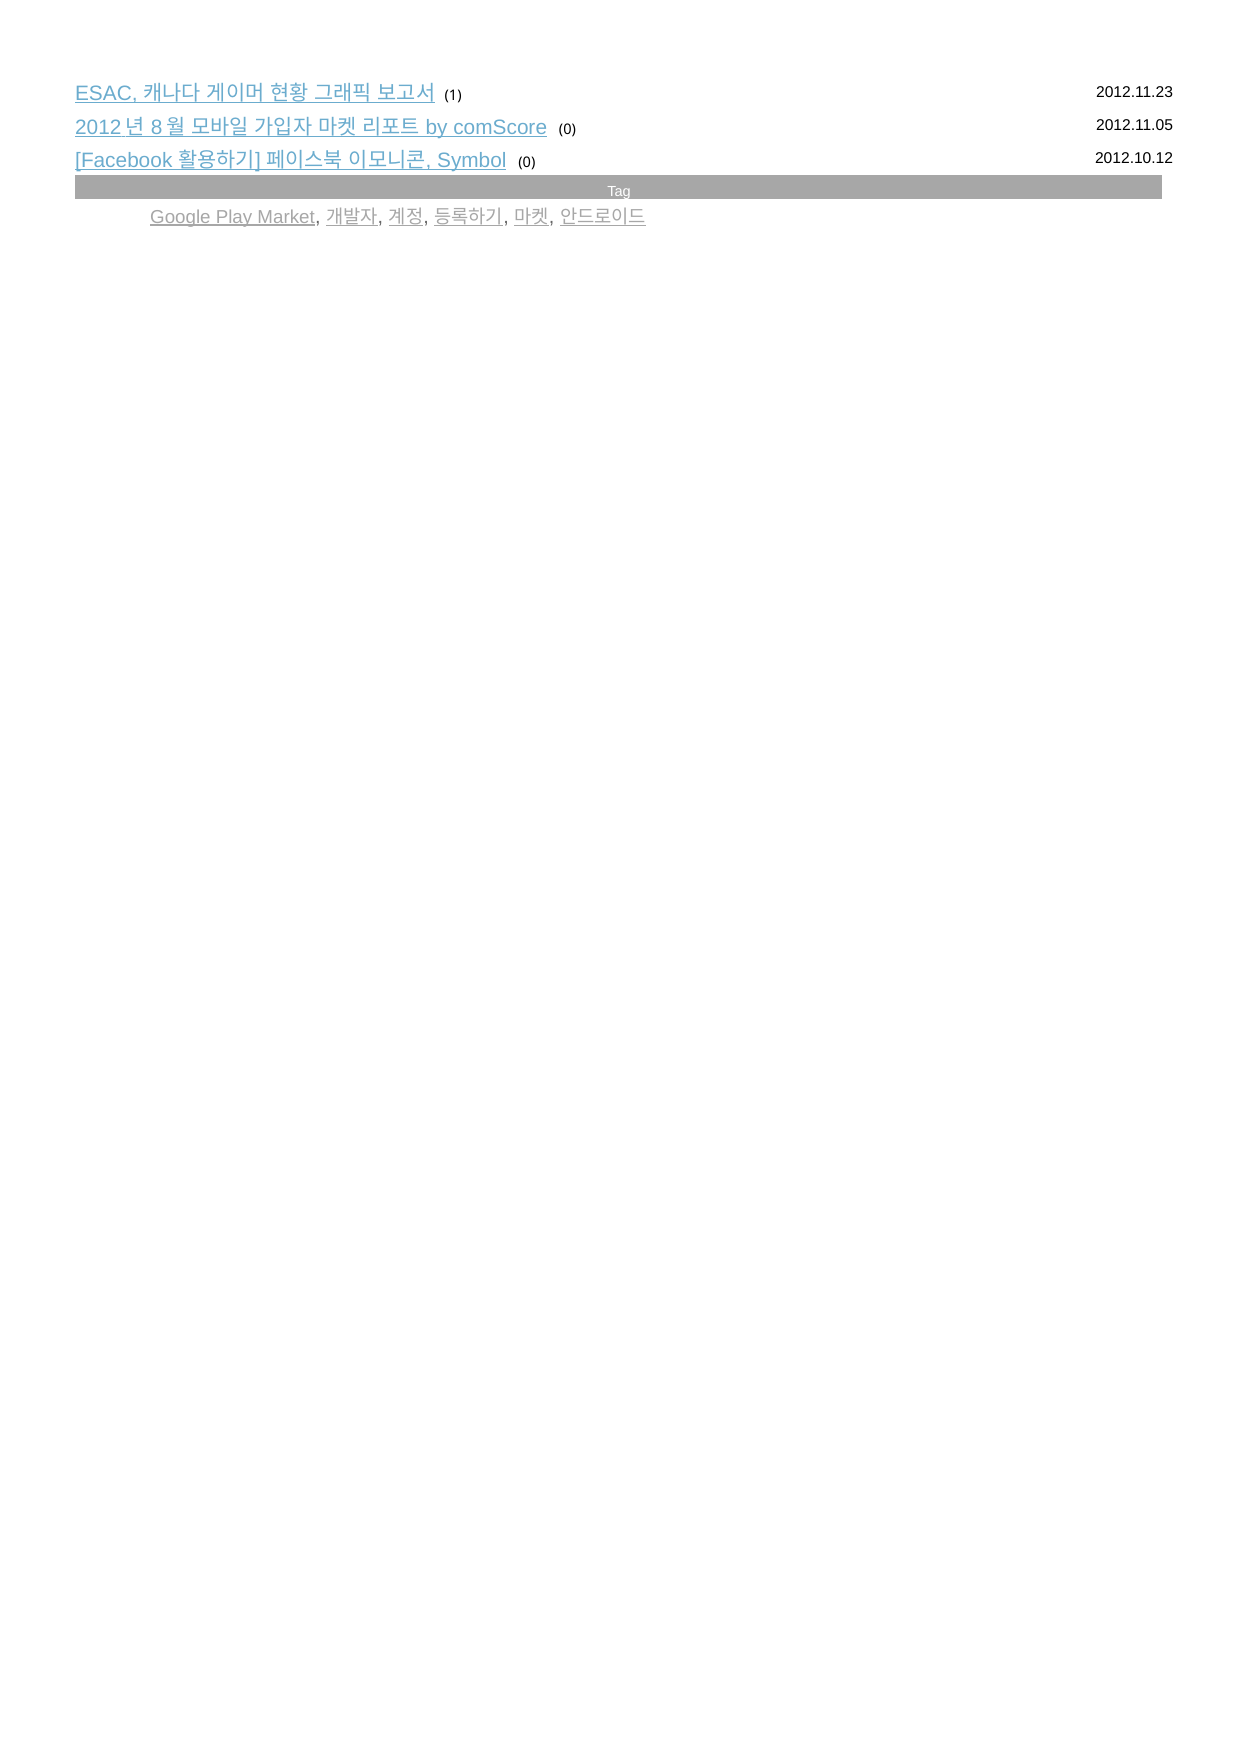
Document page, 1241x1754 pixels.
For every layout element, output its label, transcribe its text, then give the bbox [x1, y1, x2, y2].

table_cell 2012.11.05 [1061, 108, 1174, 142]
table_cell [Facebook 활용하기] 페이스북 이모니콘, Symbol (0) [74, 142, 1061, 175]
text Tag [75, 175, 1162, 199]
table_cell ESAC, 캐나다 게이머 현황 그래픽 보고서 (1) [74, 75, 1061, 108]
text Google Play Market, 개발자, 계정, 등록하기, 마켓, 안드로이드 [150, 199, 1165, 229]
table_cell 2012.11.23 [1061, 75, 1174, 108]
table_cell 2012년 8월 모바일 가입자 마켓 리포트 by comScore (0) [74, 108, 1061, 142]
table_cell 2012.10.12 [1061, 142, 1174, 175]
